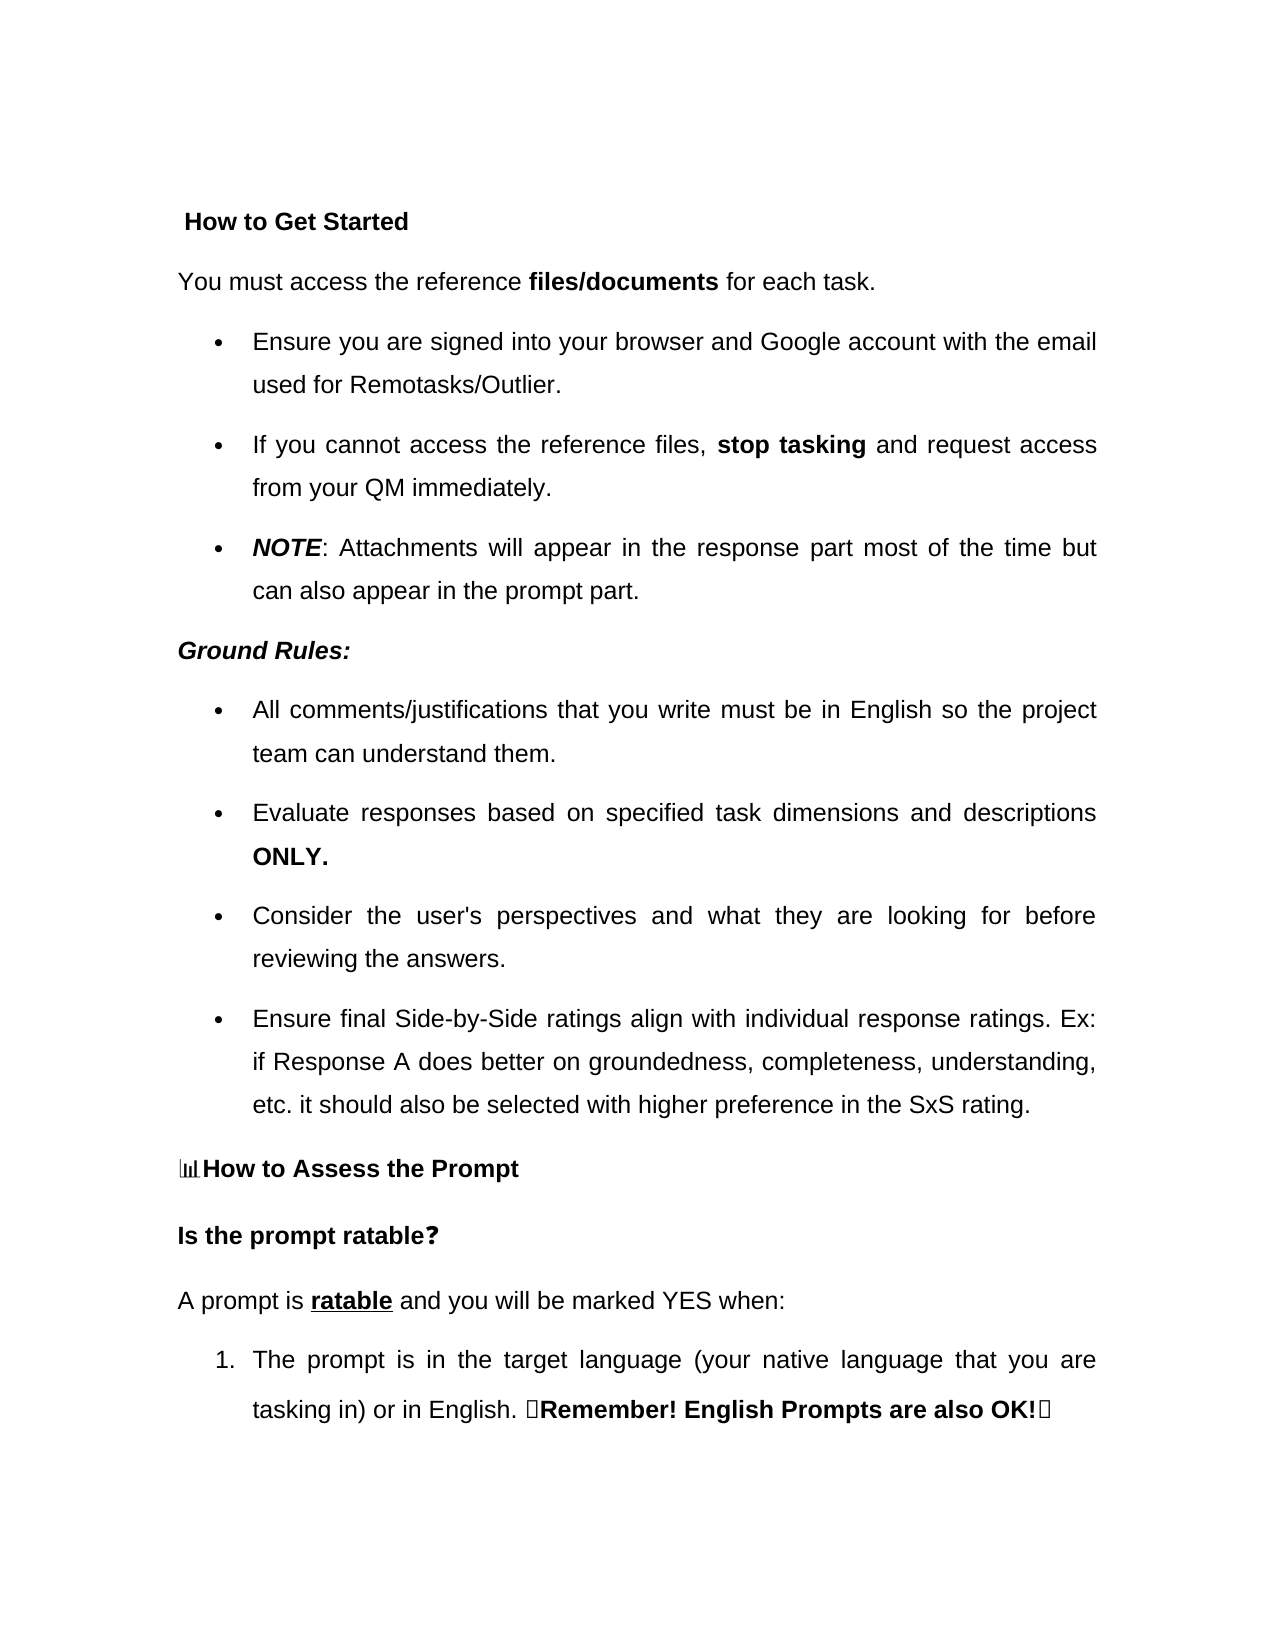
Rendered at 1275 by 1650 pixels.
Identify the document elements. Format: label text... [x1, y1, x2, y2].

list NOTE: Attachments will appear in the response part most of the time but can also appear in the prompt part. [215, 533, 1098, 605]
list All comments/justifications that you write must be in English so the project team can understand them. [215, 696, 1098, 767]
list Consider the user's perspectives and what they are looking for before reviewing the answers. [215, 901, 1098, 973]
text 📊How to Assess the Prompt [177, 1150, 1098, 1184]
list Ensure you are signed into your browser and Google account with the email used for Remotasks/Outlier. [215, 327, 1098, 399]
text How to Get Started [177, 207, 1098, 236]
text Ground Rules: [177, 636, 1098, 664]
list If you cannot access the reference files, stop tasking and request access from your QM immediately. [215, 430, 1098, 502]
list Ensure final Side-by-Side ratings align with individual response ratings. Ex: if Response A does better on groundedness, completeness, understanding, etc. it should also be selected with higher preference in the SxS rating. [215, 1004, 1098, 1119]
list The prompt is in the target language (your native language that you are tasking in) or in English. 📣Remember! English Prompts are also OK!📣 [215, 1346, 1098, 1425]
list Evaluate responses based on specified task dimensions and descriptions ONLY. [215, 798, 1098, 870]
text A prompt is ratable and you will be marked YES when: [177, 1286, 1098, 1314]
text Is the prompt ratable❓ [177, 1218, 1098, 1252]
text You must access the reference files/documents for each task. [177, 267, 1098, 296]
